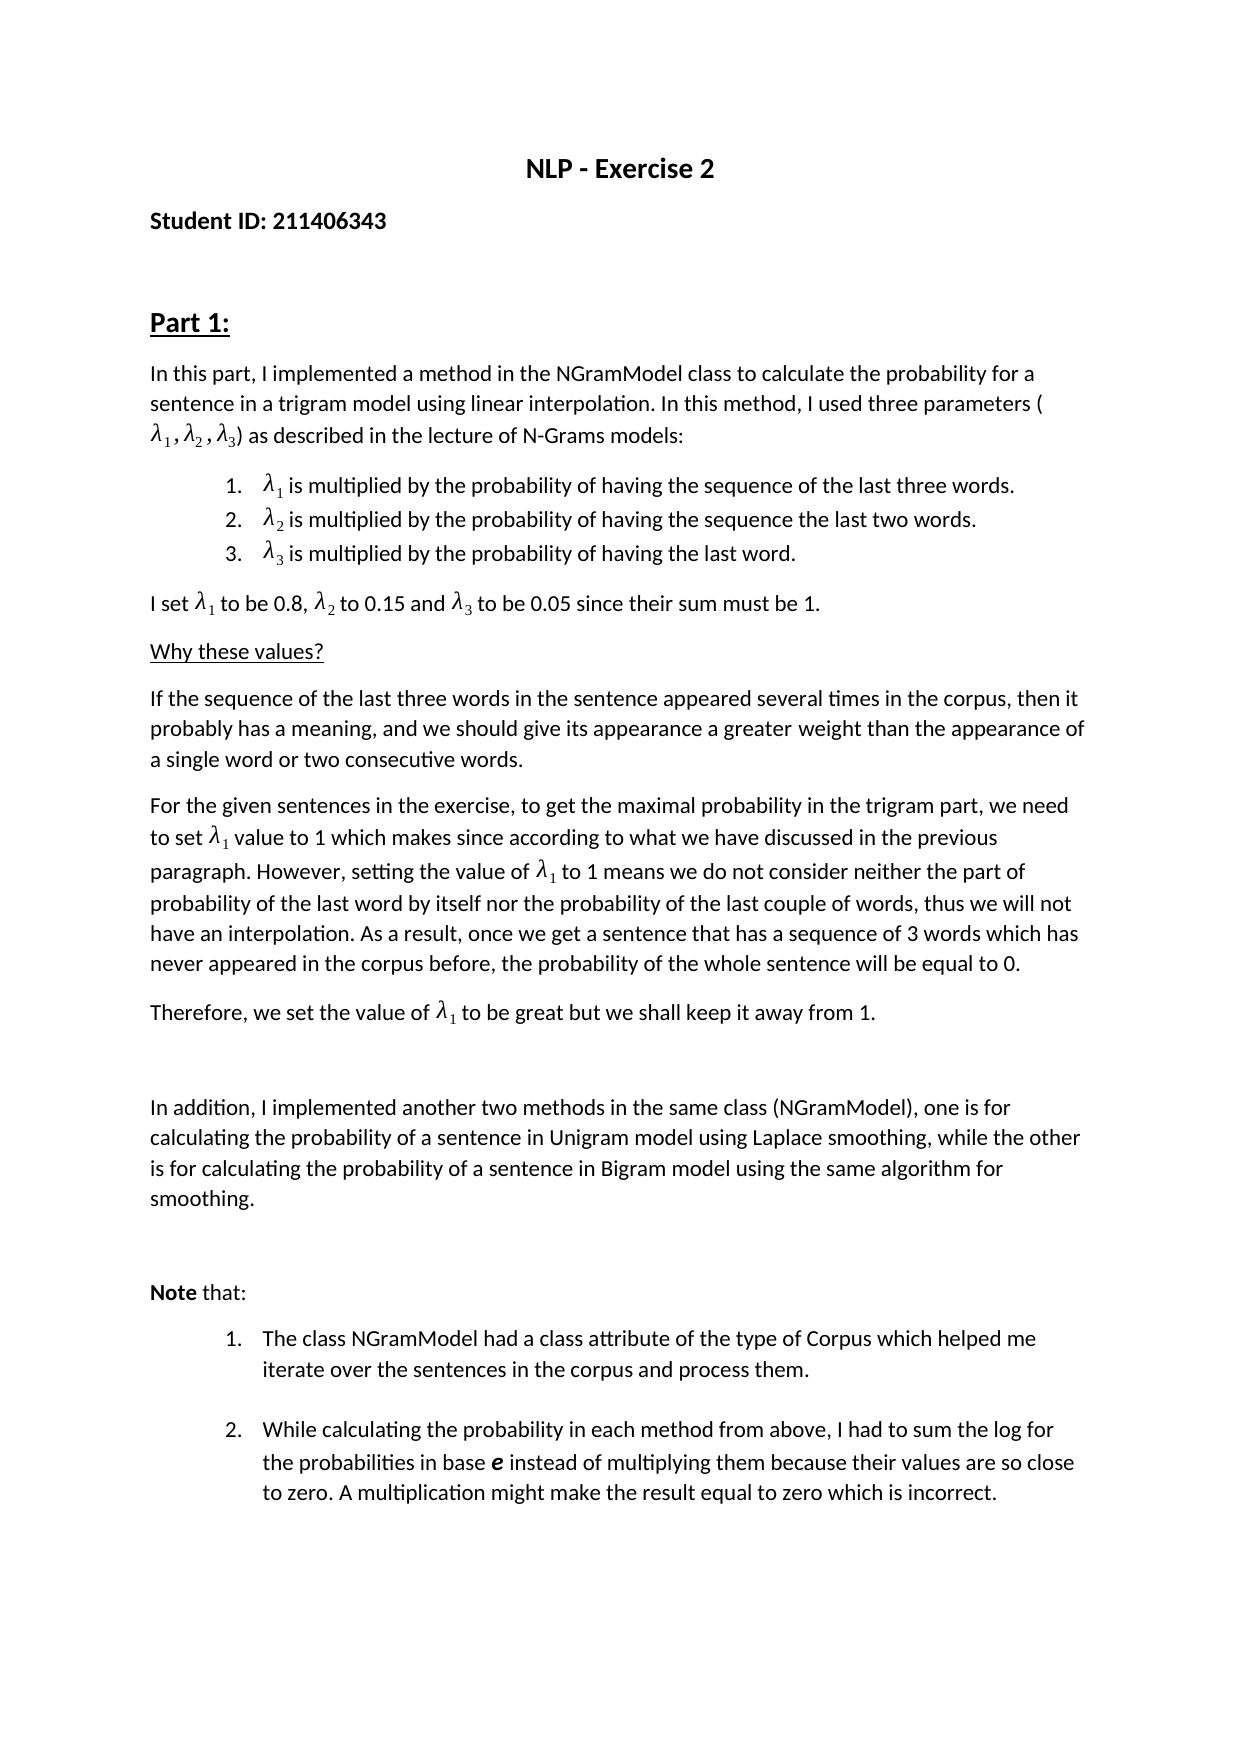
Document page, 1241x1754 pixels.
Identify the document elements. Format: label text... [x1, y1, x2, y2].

text In addition, I implemented another two methods in the same class (NGramModel), one is for calculating the probability of a sentence in Unigram model using Laplace smoothing, while the other is for calculating the probability of a sentence in Bigram model using the same algorithm for smoothing. [150, 1093, 1090, 1212]
text Note that: [150, 1278, 1090, 1306]
text NLP - Exercise 2 [150, 150, 1090, 186]
text Part 1: [150, 304, 1090, 340]
text Therefore, we set the value of to be great but we shall keep it away from 1. [150, 996, 1090, 1028]
list is multiplied by the probability of having the last word. [225, 537, 1090, 568]
text Student ID: 211406343 [150, 205, 1090, 236]
text Why these values? [150, 637, 1090, 666]
text In this part, I implemented a method in the NGramModel class to calculate the probability for a sentence in a trigram model using linear interpolation. In this method, I used three parameters () as described in the lecture of N-Grams models: [150, 359, 1090, 451]
list While calculating the probability in each method from above, I had to sum the log for the probabilities in base e instead of multiplying them because their values are so close to zero. A multiplication might make the result equal to zero which is incorrect. [225, 1415, 1090, 1506]
text I set to be 0.8, to 0.15 and to be 0.05 since their sum must be 1. [150, 587, 1090, 619]
text For the given sentences in the exercise, to get the maximal probability in the trigram part, we need to set value to 1 which makes since according to what we have discussed in the previous paragraph. However, setting the value of to 1 means we do not consider neither the part of probability of the last word by itself nor the probability of the last couple of words, thus we will not have an interpolation. As a result, once we get a sentence that has a sequence of 3 words which has never appeared in the corpus before, the probability of the whole sentence will be equal to 0. [150, 792, 1090, 977]
list is multiplied by the probability of having the sequence of the last three words. [225, 470, 1090, 501]
list is multiplied by the probability of having the sequence the last two words. [225, 503, 1090, 535]
list The class NGramModel had a class attribute of the type of Corpus which helped me iterate over the sentences in the corpus and process them. [225, 1324, 1090, 1383]
text If the sequence of the last three words in the sentence appeared several times in the corpus, then it probably has a meaning, and we should give its appearance a greater weight than the appearance of a single word or two consecutive words. [150, 684, 1090, 773]
